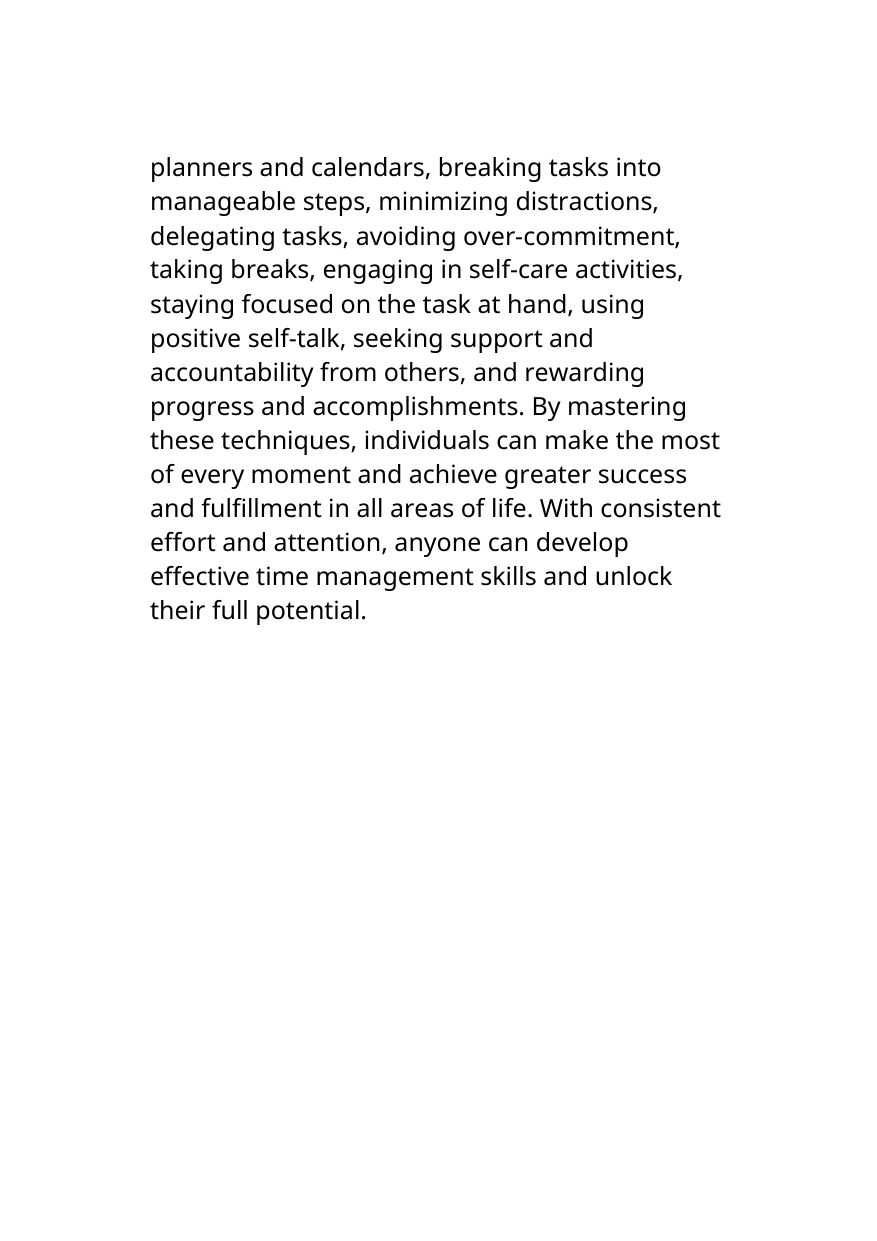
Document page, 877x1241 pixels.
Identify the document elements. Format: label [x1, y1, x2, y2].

text [150, 150, 727, 627]
